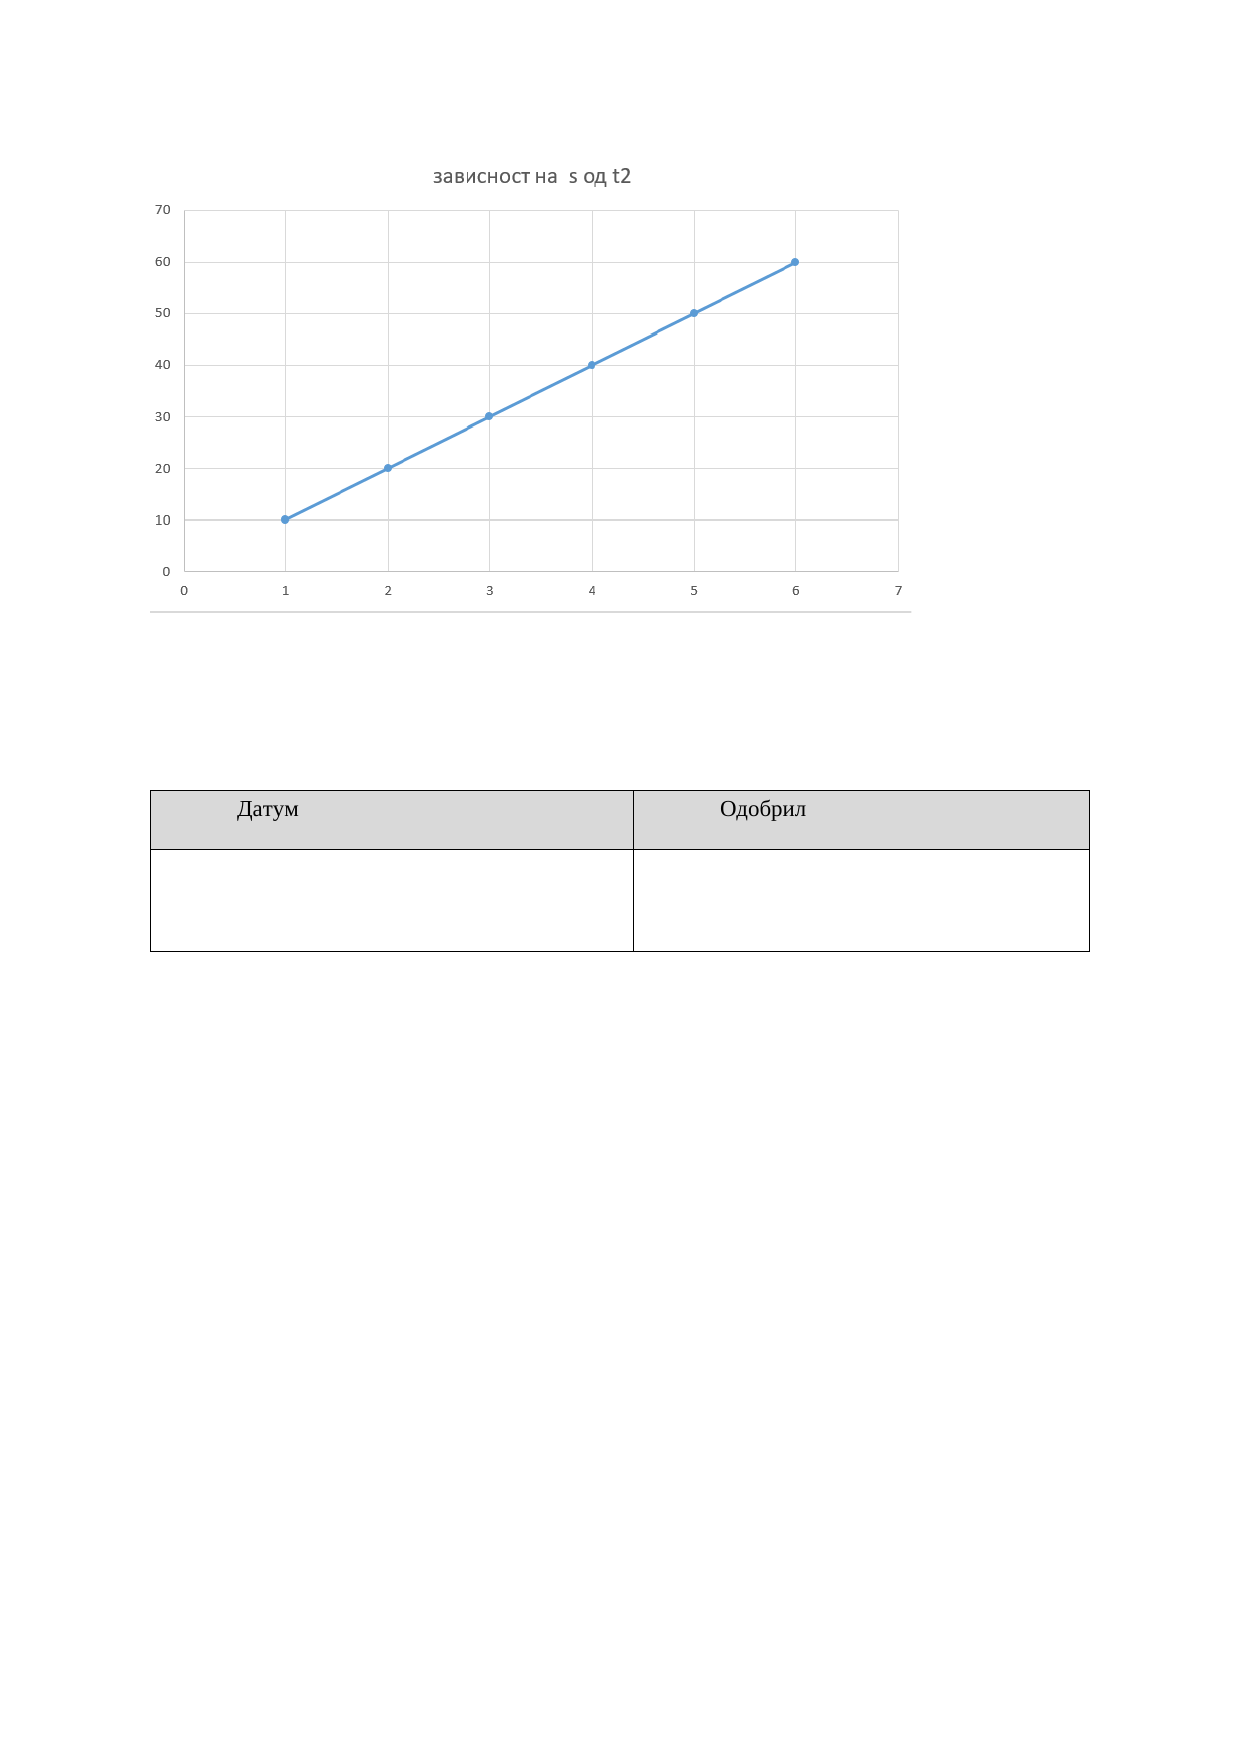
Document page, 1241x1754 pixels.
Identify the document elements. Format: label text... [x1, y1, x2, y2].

table_cell [151, 850, 633, 951]
table_cell [634, 850, 1089, 951]
table_header Одобрил [634, 791, 1089, 849]
picture [150, 150, 912, 613]
table_header Датум [151, 791, 633, 849]
